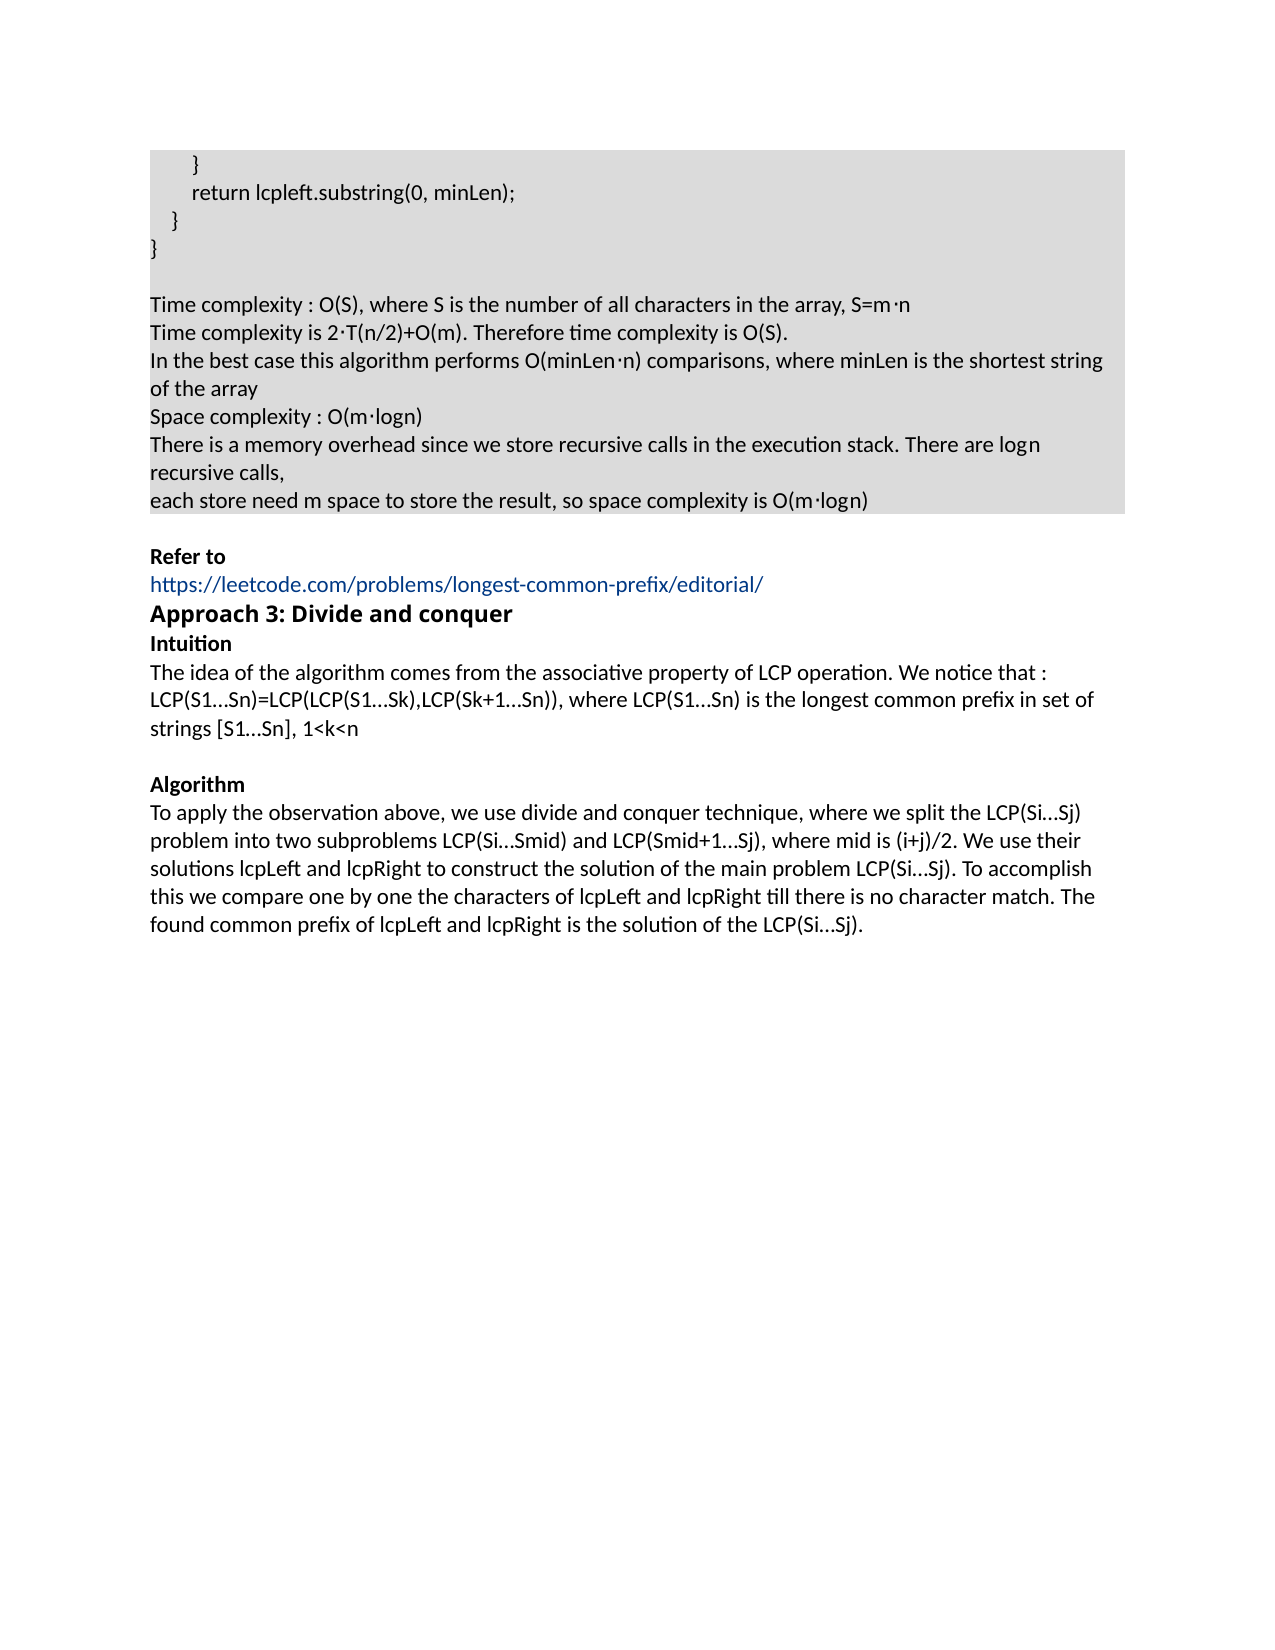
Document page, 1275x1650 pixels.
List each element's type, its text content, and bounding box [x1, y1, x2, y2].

text Time complexity : O(S), where S is the number of all characters in the array, S=m⋅n [150, 290, 1125, 318]
text Refer to [150, 542, 1125, 570]
text LCP(S1…Sn)=LCP(LCP(S1…Sk),LCP(Sk+1…Sn)), where LCP(S1…Sn) is the longest common prefix in set of strings [S1…Sn], 1<k<n [150, 686, 1125, 742]
text In the best case this algorithm performs O(minLen⋅n) comparisons, where minLen is the shortest string of the array [150, 346, 1125, 402]
text There is a memory overhead since we store recursive calls in the execution stack. There are log⁡n recursive calls, [150, 430, 1125, 486]
text Space complexity : O(m⋅log⁡n) [150, 402, 1125, 430]
text The idea of the algorithm comes from the associative property of LCP operation. We notice that : [150, 658, 1125, 686]
text https://leetcode.com/problems/longest-common-prefix/editorial/ [150, 570, 1125, 598]
text Intuition [150, 629, 1125, 658]
text } [150, 234, 1125, 262]
text } [150, 206, 1125, 234]
text Time complexity is 2⋅T(n/2)+O(m). Therefore time complexity is O(S). [150, 318, 1125, 346]
text return lcpleft.substring(0, minLen); [150, 178, 1125, 206]
text } [150, 150, 1125, 178]
text each store need m space to store the result, so space complexity is O(m⋅log⁡n) [150, 486, 1125, 514]
text To apply the observation above, we use divide and conquer technique, where we split the LCP(Si…Sj) problem into two subproblems LCP(Si…Smid) and LCP(Smid+1…Sj), where mid is (i+j)/2. We use their solutions lcpLeft and lcpRight to construct the solution of the main problem LCP(Si…Sj). To accomplish this we compare one by one the characters of lcpLeft and lcpRight till there is no character match. The found common prefix of lcpLeft and lcpRight is the solution of the LCP(Si…Sj). [150, 798, 1125, 938]
text Algorithm [150, 770, 1125, 798]
